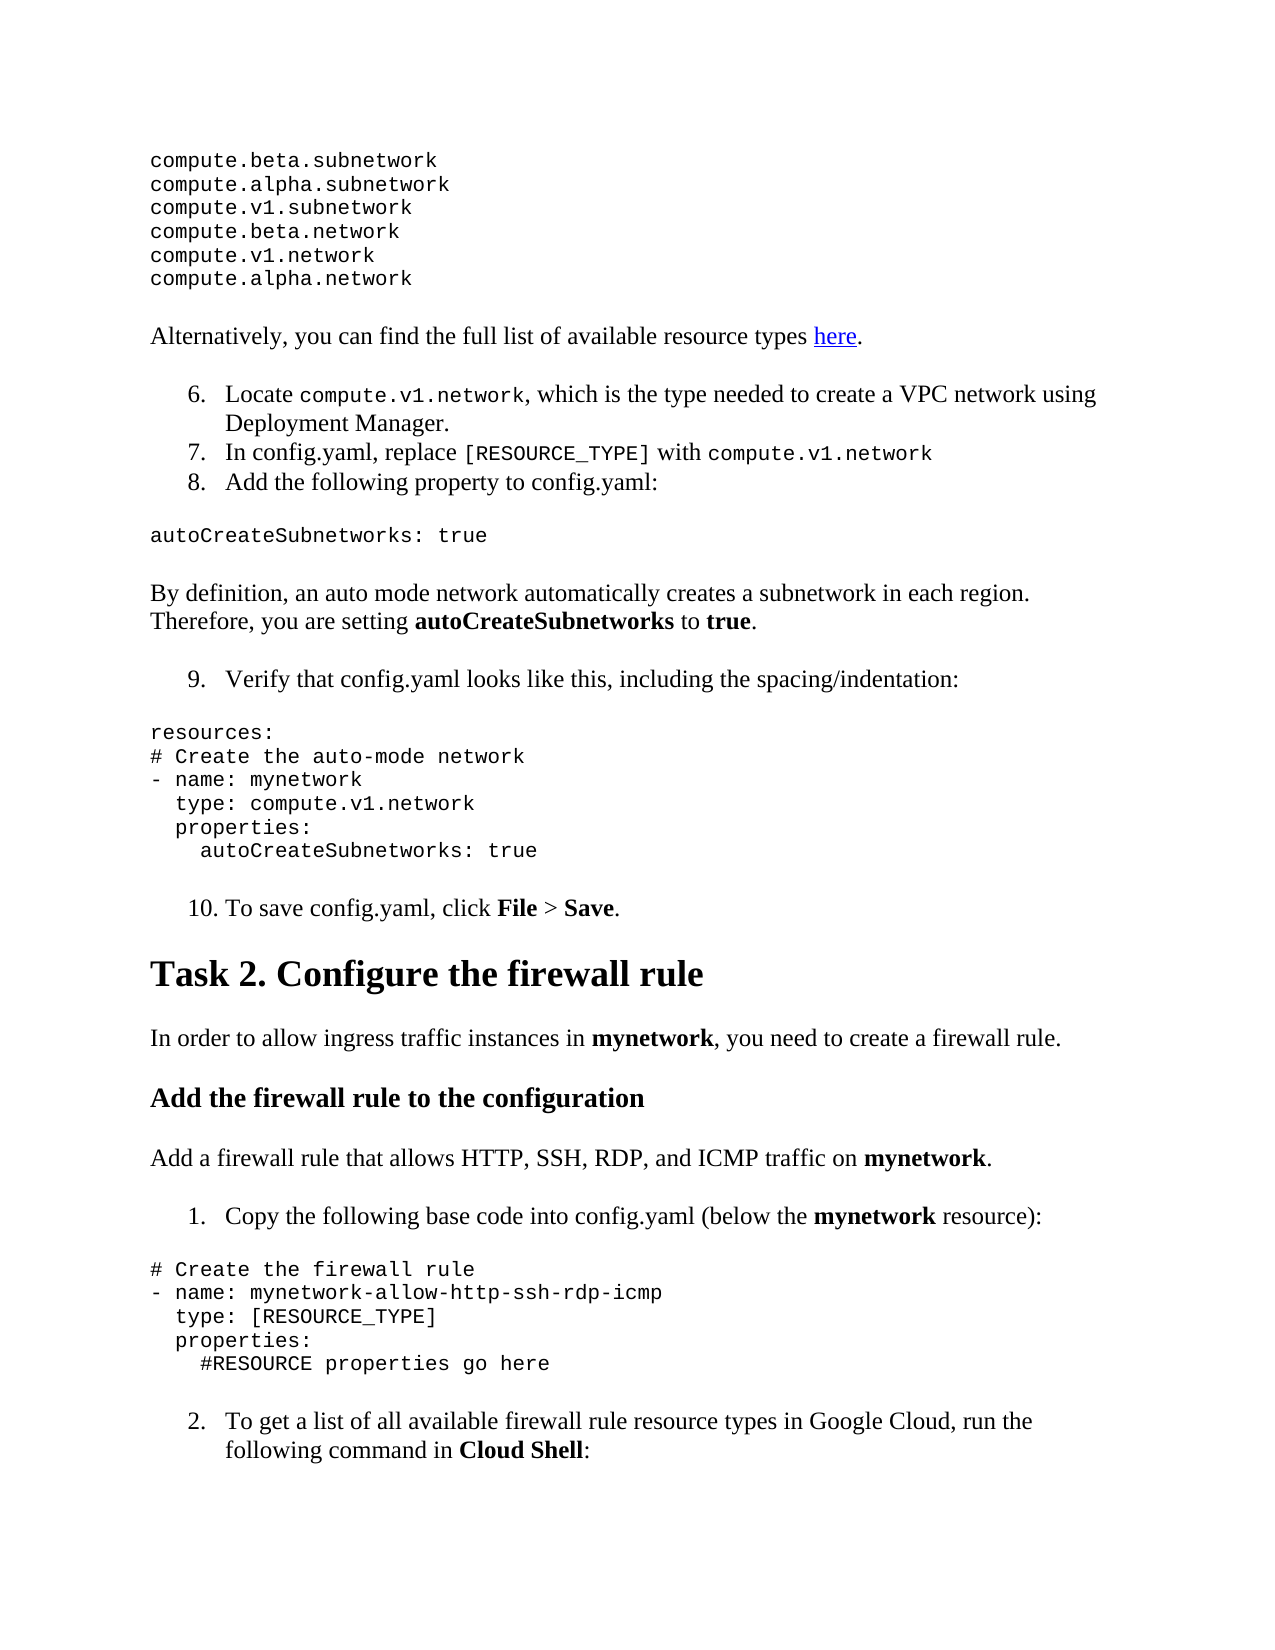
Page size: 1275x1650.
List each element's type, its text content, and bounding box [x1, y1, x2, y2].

text - name: mynetwork [150, 769, 1125, 793]
text # Create the firewall rule [150, 1259, 1125, 1282]
text autoCreateSubnetworks: true [150, 840, 1125, 864]
text type: [RESOURCE_TYPE] [150, 1306, 1125, 1330]
text properties: [150, 1330, 1125, 1353]
text properties: [150, 817, 1125, 840]
list Verify that config.yaml looks like this, including the spacing/indentation: [187, 664, 1125, 693]
list Locate compute.v1.network, which is the type needed to create a VPC network using Deployment Manager. [187, 379, 1125, 437]
text #RESOURCE properties go here [150, 1353, 1125, 1377]
text # Create the auto-mode network [150, 746, 1125, 769]
text type: compute.v1.network [150, 793, 1125, 817]
list To save config.yaml, click File > Save. [187, 893, 1125, 922]
text - name: mynetwork-allow-http-ssh-rdp-icmp [150, 1282, 1125, 1306]
text compute.beta.network [150, 221, 1125, 244]
list In config.yaml, replace [RESOURCE_TYPE] with compute.v1.network [187, 437, 1125, 467]
text Add a firewall rule that allows HTTP, SSH, RDP, and ICMP traffic on mynetwork. [150, 1143, 1125, 1172]
text compute.alpha.network [150, 268, 1125, 292]
text compute.v1.network [150, 244, 1125, 268]
text By definition, an auto mode network automatically creates a subnetwork in each region. Therefore, you are setting autoCreateSubnetworks to true. [150, 578, 1125, 635]
text resources: [150, 722, 1125, 746]
text In order to allow ingress traffic instances in mynetwork, you need to create a firewall rule. [150, 1023, 1125, 1052]
text compute.v1.subnetwork [150, 197, 1125, 221]
list To get a list of all available firewall rule resource types in Google Cloud, run the following command in Cloud Shell: [187, 1406, 1125, 1464]
list Add the following property to config.yaml: [187, 467, 1125, 496]
text Alternatively, you can find the full list of available resource types here. [150, 321, 1125, 350]
list Copy the following base code into config.yaml (below the mynetwork resource): [187, 1201, 1125, 1229]
text compute.beta.subnetwork [150, 150, 1125, 174]
text Task 2. Configure the firewall rule [150, 951, 1125, 994]
text autoCreateSubnetworks: true [150, 525, 1125, 548]
text Add the firewall rule to the configuration [150, 1081, 1125, 1114]
text compute.alpha.subnetwork [150, 174, 1125, 197]
